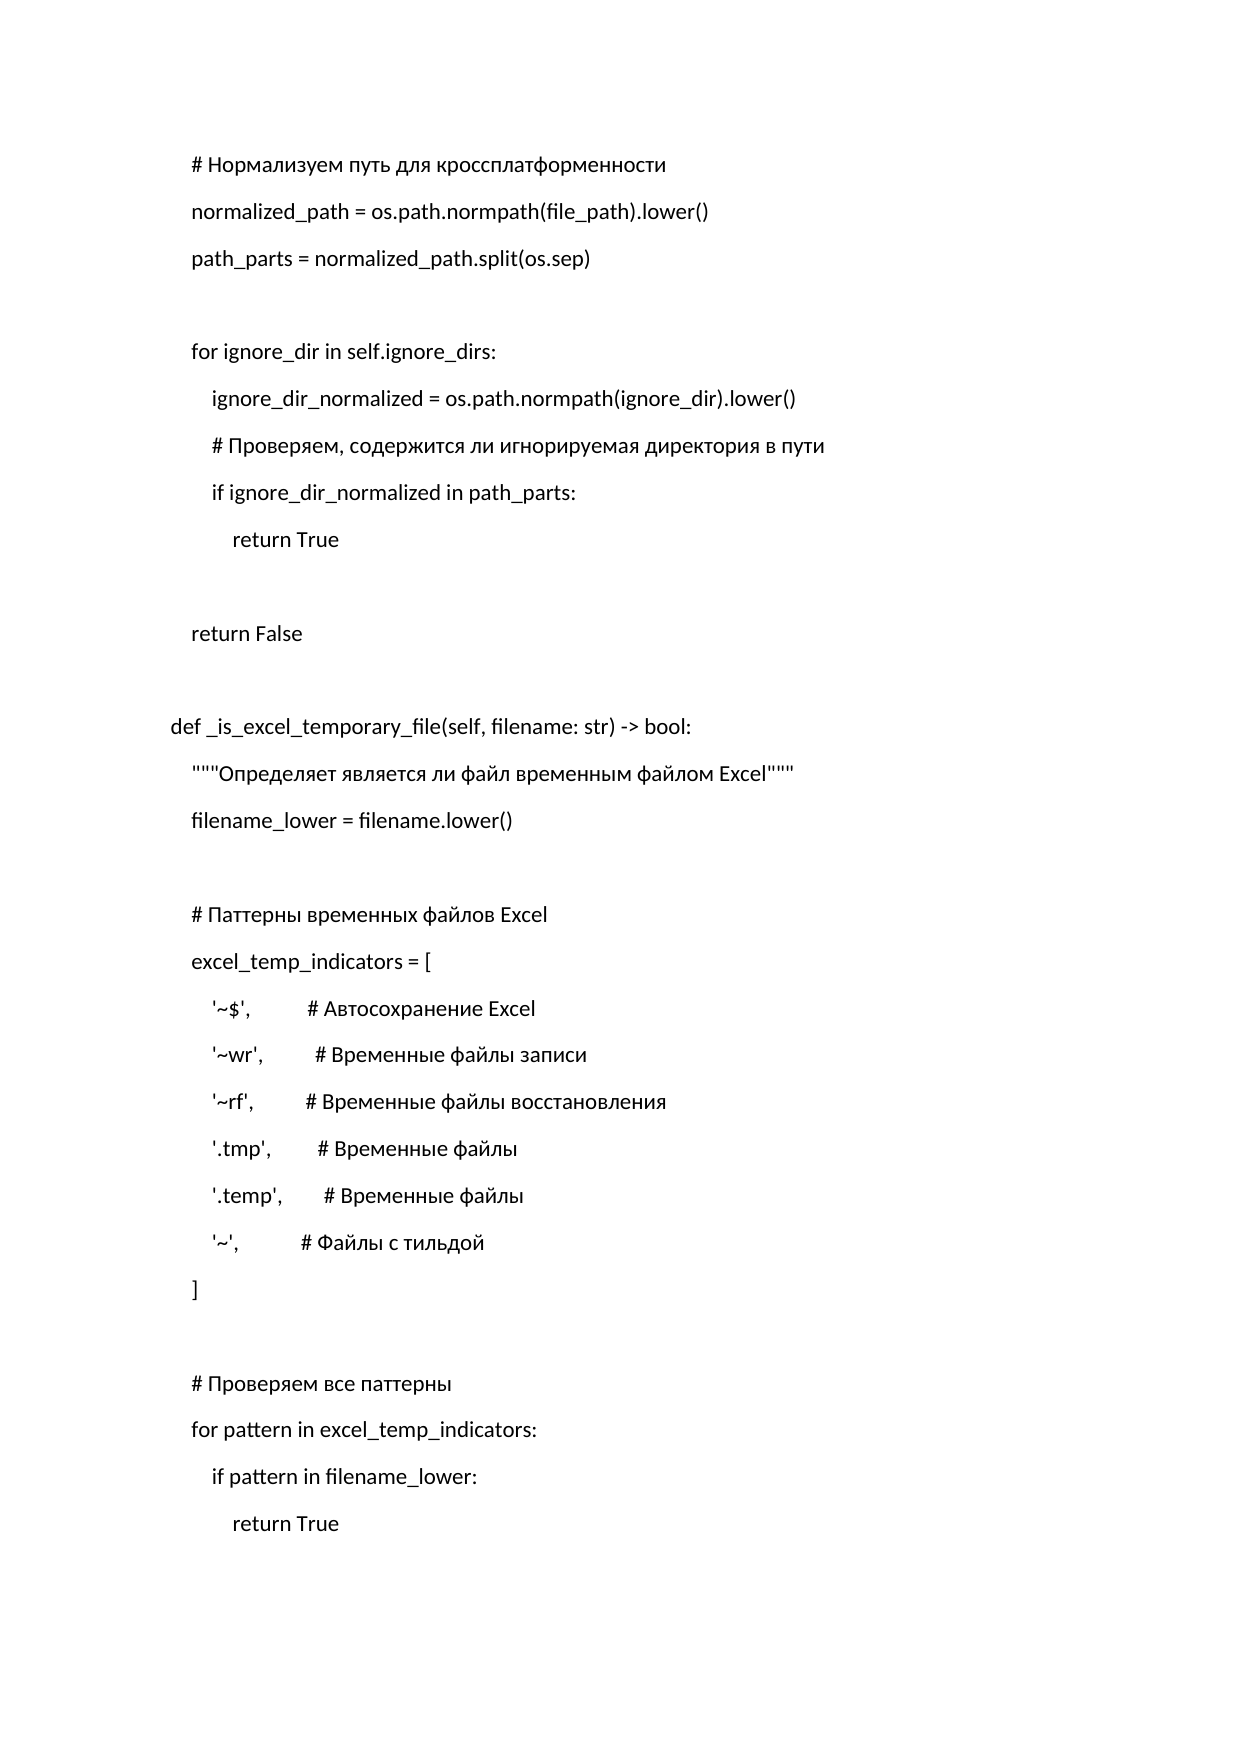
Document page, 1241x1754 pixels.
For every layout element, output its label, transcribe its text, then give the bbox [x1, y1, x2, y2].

text if ignore_dir_normalized in path_parts: [150, 478, 1090, 506]
text return True [150, 1509, 1090, 1537]
text for pattern in excel_temp_indicators: [150, 1416, 1090, 1444]
text ignore_dir_normalized = os.path.normpath(ignore_dir).lower() [150, 384, 1090, 412]
text '.temp', # Временные файлы [150, 1181, 1090, 1209]
text '~', # Файлы с тильдой [150, 1228, 1090, 1256]
text return False [150, 619, 1090, 647]
text # Проверяем, содержится ли игнорируемая директория в пути [150, 431, 1090, 459]
text for ignore_dir in self.ignore_dirs: [150, 337, 1090, 366]
text # Проверяем все паттерны [150, 1369, 1090, 1397]
text def _is_excel_temporary_file(self, filename: str) -> bool: [150, 712, 1090, 741]
text """Определяет является ли файл временным файлом Excel""" [150, 759, 1090, 787]
text '~wr', # Временные файлы записи [150, 1041, 1090, 1069]
text filename_lower = filename.lower() [150, 806, 1090, 834]
text # Паттерны временных файлов Excel [150, 900, 1090, 928]
text excel_temp_indicators = [ [150, 947, 1090, 975]
text ] [150, 1275, 1090, 1303]
text if pattern in filename_lower: [150, 1462, 1090, 1491]
text '~rf', # Временные файлы восстановления [150, 1087, 1090, 1116]
text '.tmp', # Временные файлы [150, 1134, 1090, 1162]
text return True [150, 525, 1090, 553]
text path_parts = normalized_path.split(os.sep) [150, 244, 1090, 272]
text normalized_path = os.path.normpath(file_path).lower() [150, 197, 1090, 225]
text # Нормализуем путь для кроссплатформенности [150, 150, 1090, 178]
text '~$', # Автосохранение Excel [150, 994, 1090, 1022]
